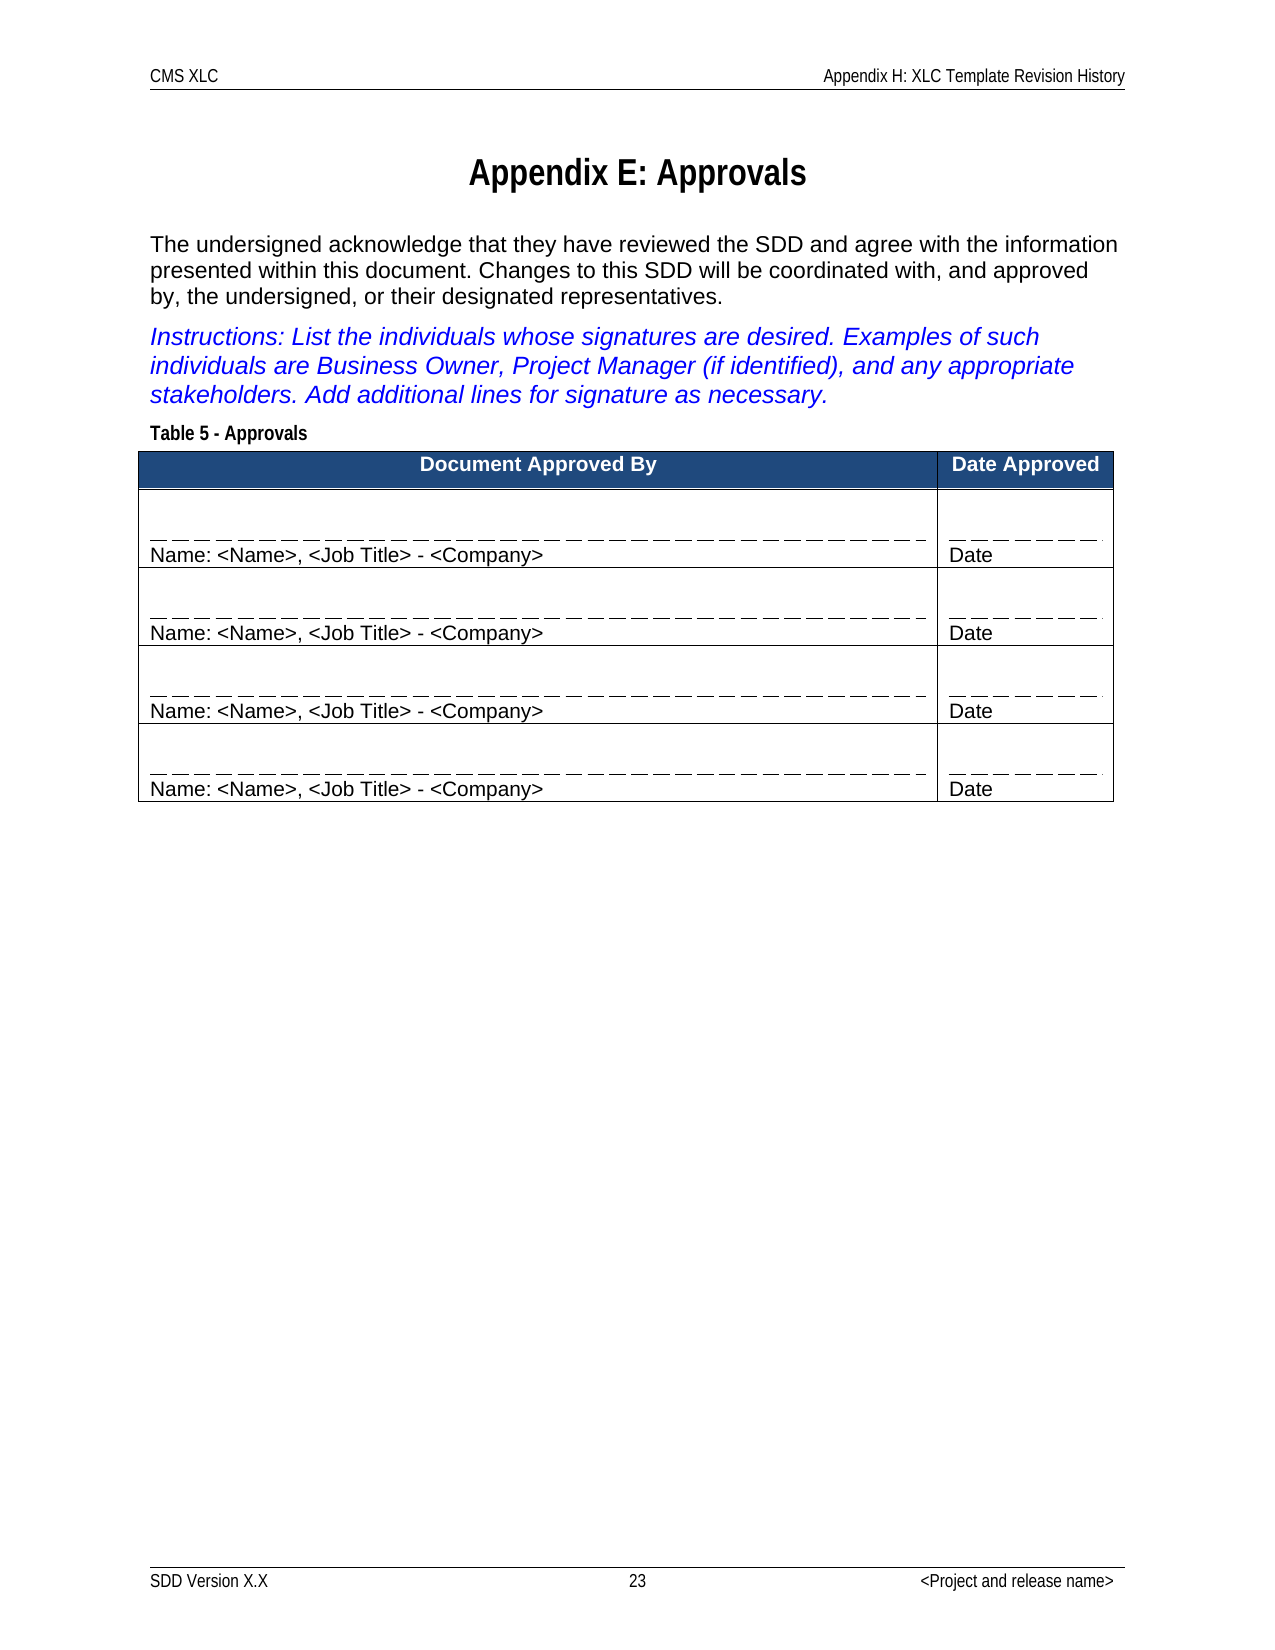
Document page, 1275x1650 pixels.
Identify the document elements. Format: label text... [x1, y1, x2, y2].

table_cell Name: <Name>, <Job Title> - <Company> [139, 646, 937, 723]
table_cell Name: <Name>, <Job Title> - <Company> [139, 724, 937, 801]
subtitle Appendix E: Approvals [150, 150, 1125, 193]
table_header Date Approved [938, 452, 1113, 488]
table_cell Date [938, 568, 1113, 645]
text Instructions: List the individuals whose signatures are desired. Examples of such individuals are Business Owner, Project Manager (if identified), and any appropriate stakeholders. Add additional lines for signature as necessary. [150, 322, 1125, 408]
table_cell Name: <Name>, <Job Title> - <Company> [139, 568, 937, 645]
text The undersigned acknowledge that they have reviewed the SDD and agree with the information presented within this document. Changes to this SDD will be coordinated with, and approved by, the undersigned, or their designated representatives. [150, 231, 1125, 309]
table_cell Date [938, 724, 1113, 801]
table_cell Name: <Name>, <Job Title> - <Company> [139, 490, 937, 567]
table_cell Date [938, 646, 1113, 723]
table_header Document Approved By [139, 452, 937, 488]
table_cell Date [938, 490, 1113, 567]
